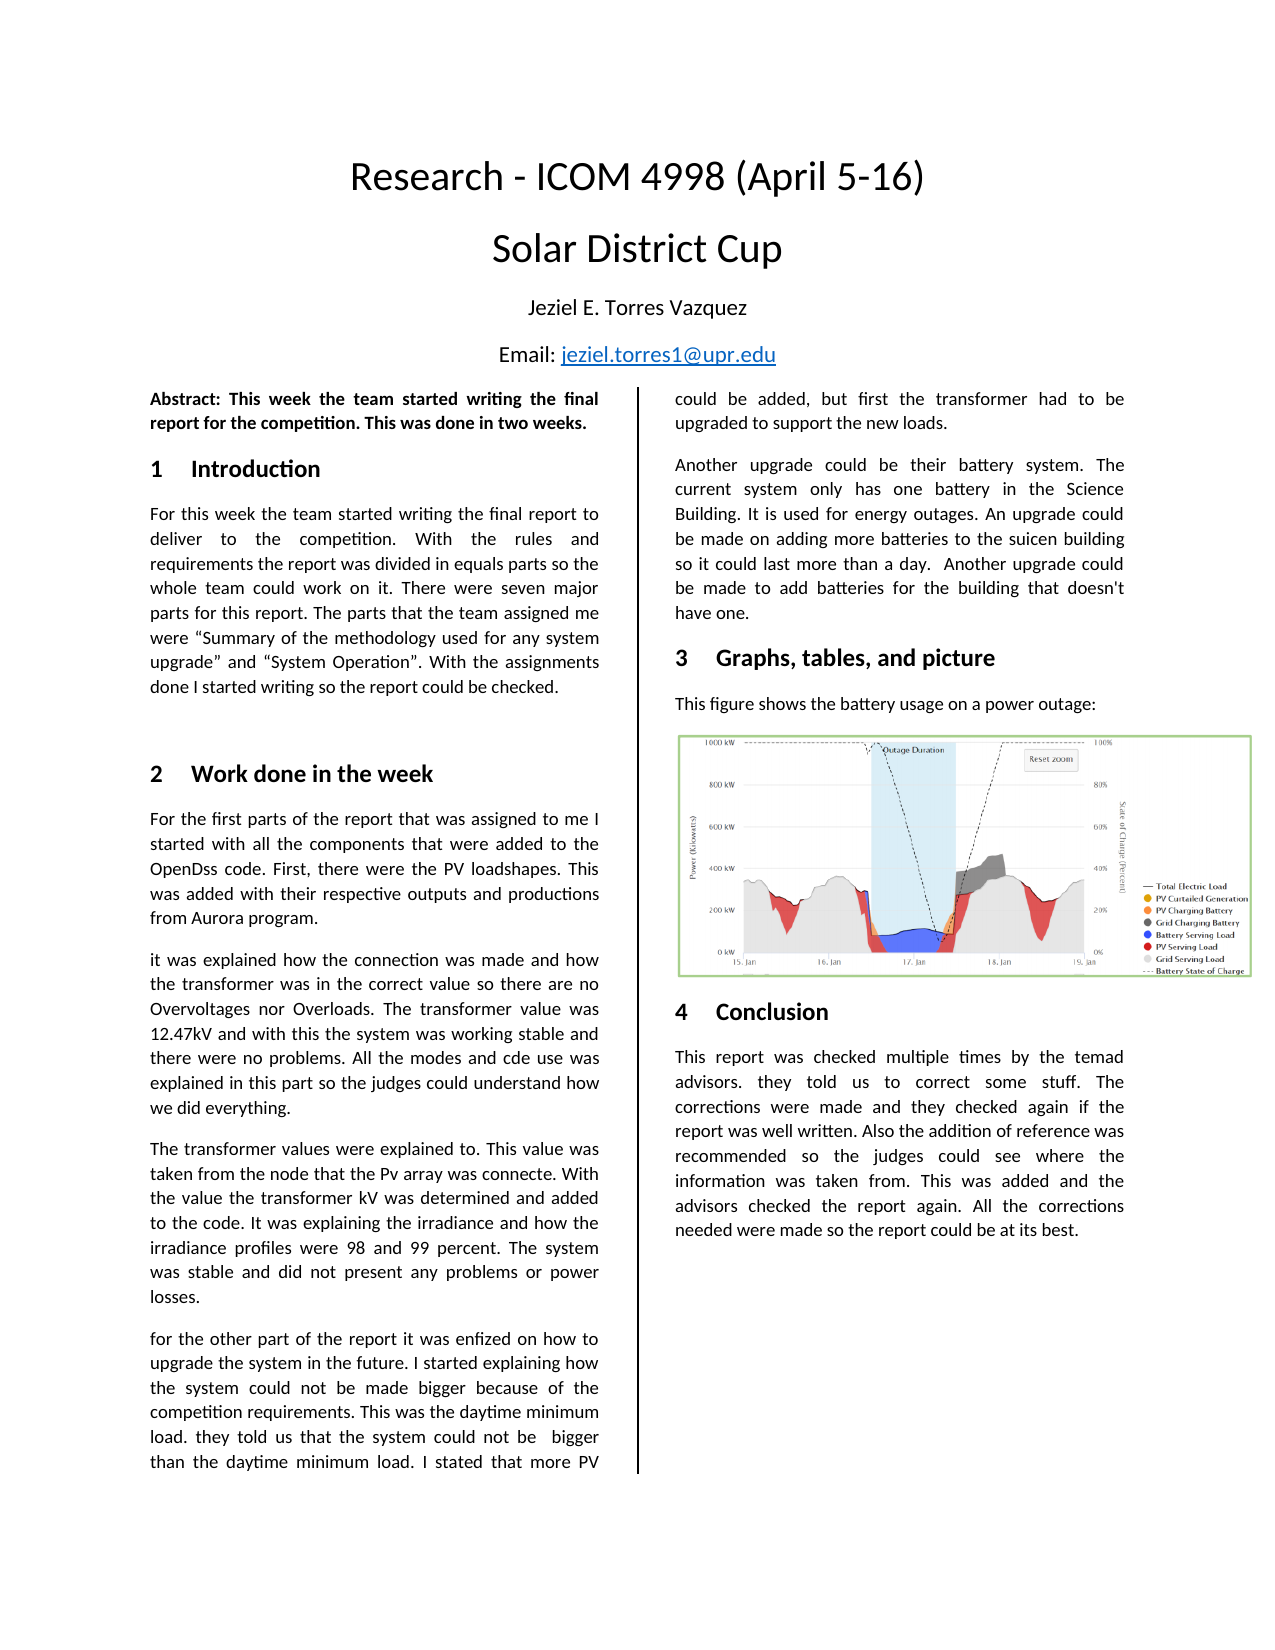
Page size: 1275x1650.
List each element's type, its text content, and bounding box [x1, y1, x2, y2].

text For the first parts of the report that was assigned to me I started with all the components that were added to the OpenDss code. First, there were the PV loadshapes. This was added with their respective outputs and productions from Aurora program. [150, 808, 600, 929]
text Solar District Cup [150, 222, 1125, 272]
picture [675, 733, 1256, 978]
text for the other part of the report it was enfized on how to upgrade the system in the future. I started explaining how the system could not be made bigger because of the competition requirements. This was the daytime minimum load. they told us that the system could not be bigger than the daytime minimum load. I stated that more PV could be added, but first the transformer had to be upgraded to support the new loads. [150, 1327, 600, 1473]
text The transformer values were explained to. This value was taken from the node that the Pv array was connecte. With the value the transformer kV was determined and added to the code. It was explaining the irradiance and how the irradiance profiles were 98 and 99 percent. The system was stable and did not present any problems or power losses. [150, 1137, 600, 1308]
text Abstract: This week the team started writing the final report for the competition. This was done in two weeks. [150, 387, 600, 434]
text 3 Graphs, tables, and picture [675, 642, 1125, 673]
text This figure shows the battery usage on a power outage: [675, 692, 1125, 715]
text 2 Work done in the week [150, 758, 600, 788]
text Another upgrade could be their battery system. The current system only has one battery in the Science Building. It is used for energy outages. An upgrade could be made on adding more batteries to the suicen building so it could last more than a day. Another upgrade could be made to add batteries for the building that doesn't have one. [675, 453, 1125, 624]
text Email: jeziel.torres1@upr.edu [150, 340, 1125, 368]
text Jeziel E. Torres Vazquez [150, 293, 1125, 321]
text Research - ICOM 4998 (April 5-16) [150, 150, 1125, 201]
text This report was checked multiple times by the temad advisors. they told us to correct some stuff. The corrections were made and they checked again if the report was well written. Also the addition of reference was recommended so the judges could see where the information was taken from. This was added and the advisors checked the report again. All the corrections needed were made so the report could be at its best. [675, 1046, 1125, 1241]
text it was explained how the connection was made and how the transformer was in the correct value so there are no Overvoltages nor Overloads. The transformer value was 12.47kV and with this the system was working stable and there were no problems. All the modes and cde use was explained in this part so the judges could understand how we did everything. [150, 948, 600, 1119]
text 4 Conclusion [675, 996, 1125, 1027]
text 1 Introduction [150, 453, 600, 483]
text For this week the team started writing the final report to deliver to the competition. With the rules and requirements the report was divided in equals parts so the whole team could work on it. There were seven major parts for this report. The parts that the team assigned me were “Summary of the methodology used for any system upgrade” and “System Operation”. With the assignments done I started writing so the report could be checked. [150, 502, 600, 698]
